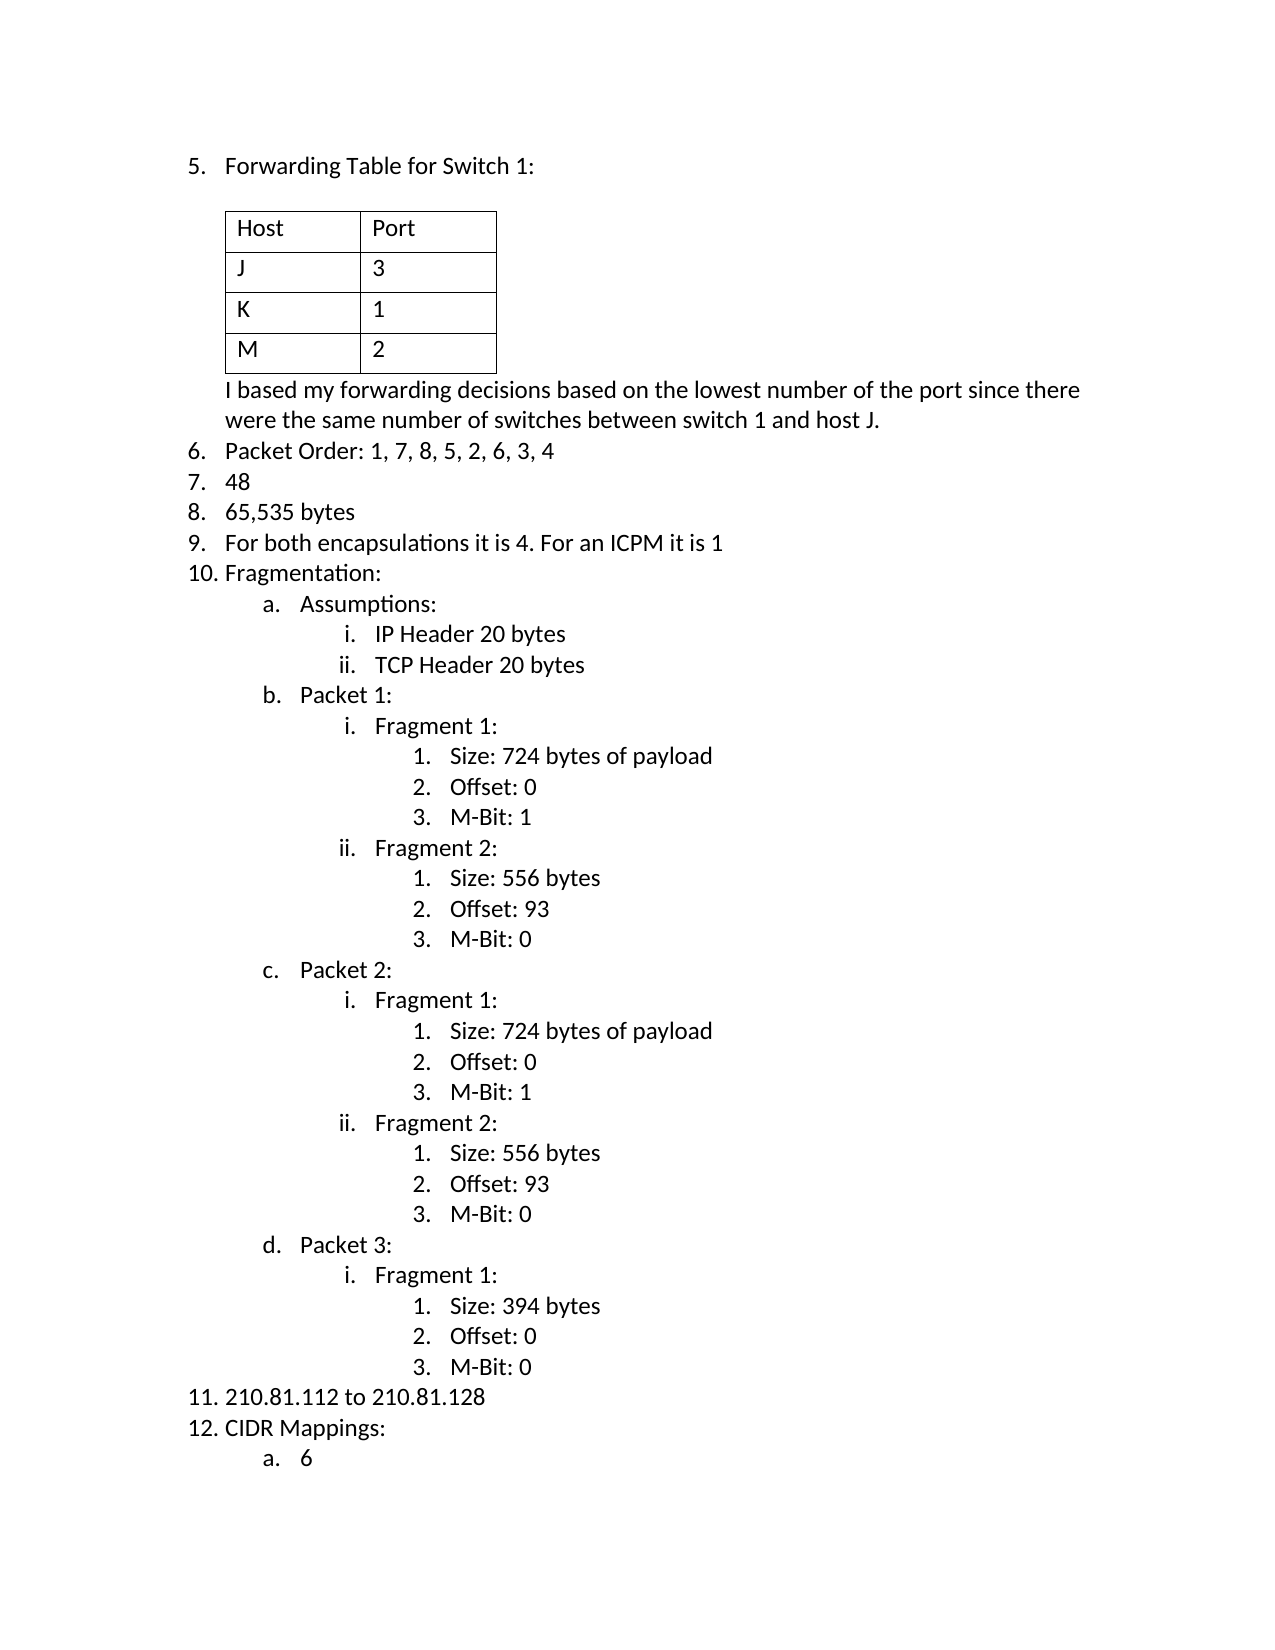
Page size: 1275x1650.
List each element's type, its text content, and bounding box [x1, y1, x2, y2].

list Packet Order: 1, 7, 8, 5, 2, 6, 3, 4 [187, 435, 1125, 466]
table_cell M [226, 334, 360, 373]
table_cell K [226, 293, 360, 333]
list Size: 724 bytes of payload [412, 740, 1125, 771]
list IP Header 20 bytes [356, 618, 1125, 649]
list CIDR Mappings: [187, 1412, 1125, 1442]
list Size: 556 bytes [412, 862, 1125, 893]
list Size: 394 bytes [412, 1290, 1125, 1320]
list Packet 3: [262, 1229, 1125, 1259]
list Offset: 0 [412, 771, 1125, 801]
list Fragment 1: [356, 984, 1125, 1015]
list 6 [262, 1442, 1125, 1473]
list M-Bit: 1 [412, 1076, 1125, 1107]
list For both encapsulations it is 4. For an ICPM it is 1 [187, 527, 1125, 557]
list 210.81.112 to 210.81.128 [187, 1381, 1125, 1412]
list Fragment 2: [356, 832, 1125, 862]
list Offset: 93 [412, 893, 1125, 923]
list Fragment 2: [356, 1107, 1125, 1137]
list Fragment 1: [356, 1259, 1125, 1290]
list Packet 1: [262, 679, 1125, 710]
table_cell 3 [361, 253, 496, 292]
table_cell 2 [361, 334, 496, 373]
list M-Bit: 0 [412, 923, 1125, 954]
list Size: 556 bytes [412, 1137, 1125, 1168]
table_cell J [226, 253, 360, 292]
list M-Bit: 0 [412, 1351, 1125, 1381]
list Offset: 0 [412, 1320, 1125, 1351]
list Assumptions: [262, 588, 1125, 618]
list Size: 724 bytes of payload [412, 1015, 1125, 1046]
list Forwarding Table for Switch 1: [187, 150, 1125, 181]
list Packet 2: [262, 954, 1125, 984]
table_cell 1 [361, 293, 496, 333]
table_header Port [361, 212, 496, 252]
table_header Host [226, 212, 360, 252]
list M-Bit: 0 [412, 1198, 1125, 1229]
list 48 [187, 466, 1125, 496]
list Fragmentation: [187, 557, 1125, 588]
list Offset: 0 [412, 1046, 1125, 1076]
list Offset: 93 [412, 1168, 1125, 1198]
list 65,535 bytes [187, 496, 1125, 527]
list M-Bit: 1 [412, 801, 1125, 832]
list I based my forwarding decisions based on the lowest number of the port since there were the same number of switches between switch 1 and host J. [225, 374, 1125, 435]
list TCP Header 20 bytes [356, 649, 1125, 679]
list Fragment 1: [356, 710, 1125, 740]
